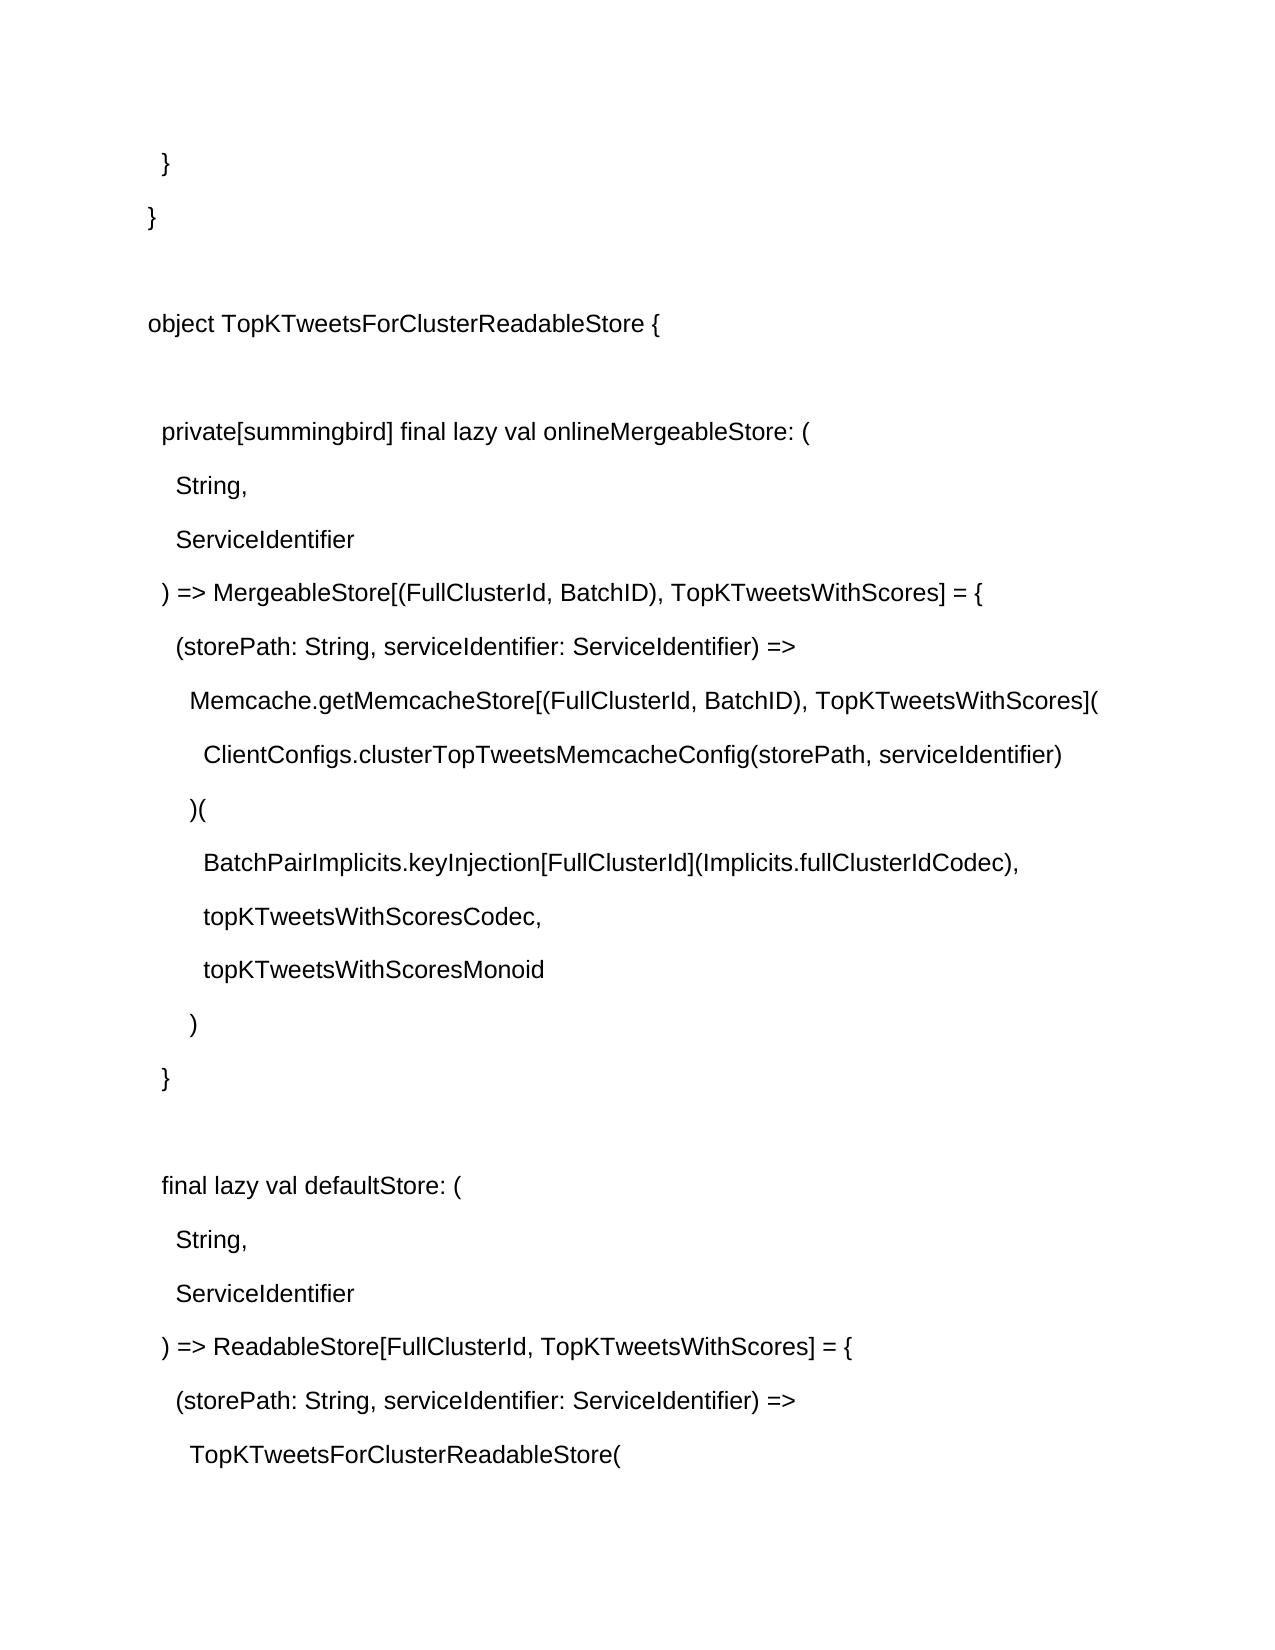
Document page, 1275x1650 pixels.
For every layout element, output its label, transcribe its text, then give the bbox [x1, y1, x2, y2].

text } [148, 1063, 1127, 1092]
text (storePath: String, serviceIdentifier: ServiceIdentifier) => [148, 632, 1127, 661]
text ) => MergeableStore[(FullClusterId, BatchID), TopKTweetsWithScores] = { [148, 578, 1127, 607]
text topKTweetsWithScoresCodec, [148, 902, 1127, 930]
text ClientConfigs.clusterTopTweetsMemcacheConfig(storePath, serviceIdentifier) [148, 740, 1127, 769]
text String, [148, 471, 1127, 499]
text object TopKTweetsForClusterReadableStore { [148, 309, 1127, 338]
text ServiceIdentifier [148, 524, 1127, 553]
text String, [148, 1225, 1127, 1253]
text ) [148, 1009, 1127, 1038]
text private[summingbird] final lazy val onlineMergeableStore: ( [148, 417, 1127, 446]
text topKTweetsWithScoresMonoid [148, 955, 1127, 984]
text ) => ReadableStore[FullClusterId, TopKTweetsWithScores] = { [148, 1332, 1127, 1361]
text ServiceIdentifier [148, 1278, 1127, 1307]
text (storePath: String, serviceIdentifier: ServiceIdentifier) => [148, 1386, 1127, 1415]
text BatchPairImplicits.keyInjection[FullClusterId](Implicits.fullClusterIdCodec), [148, 848, 1127, 876]
text TopKTweetsForClusterReadableStore( [148, 1440, 1127, 1469]
text } [148, 201, 1127, 230]
text final lazy val defaultStore: ( [148, 1171, 1127, 1199]
text Memcache.getMemcacheStore[(FullClusterId, BatchID), TopKTweetsWithScores]( [148, 686, 1127, 715]
text )( [148, 794, 1127, 823]
text } [148, 148, 1127, 176]
